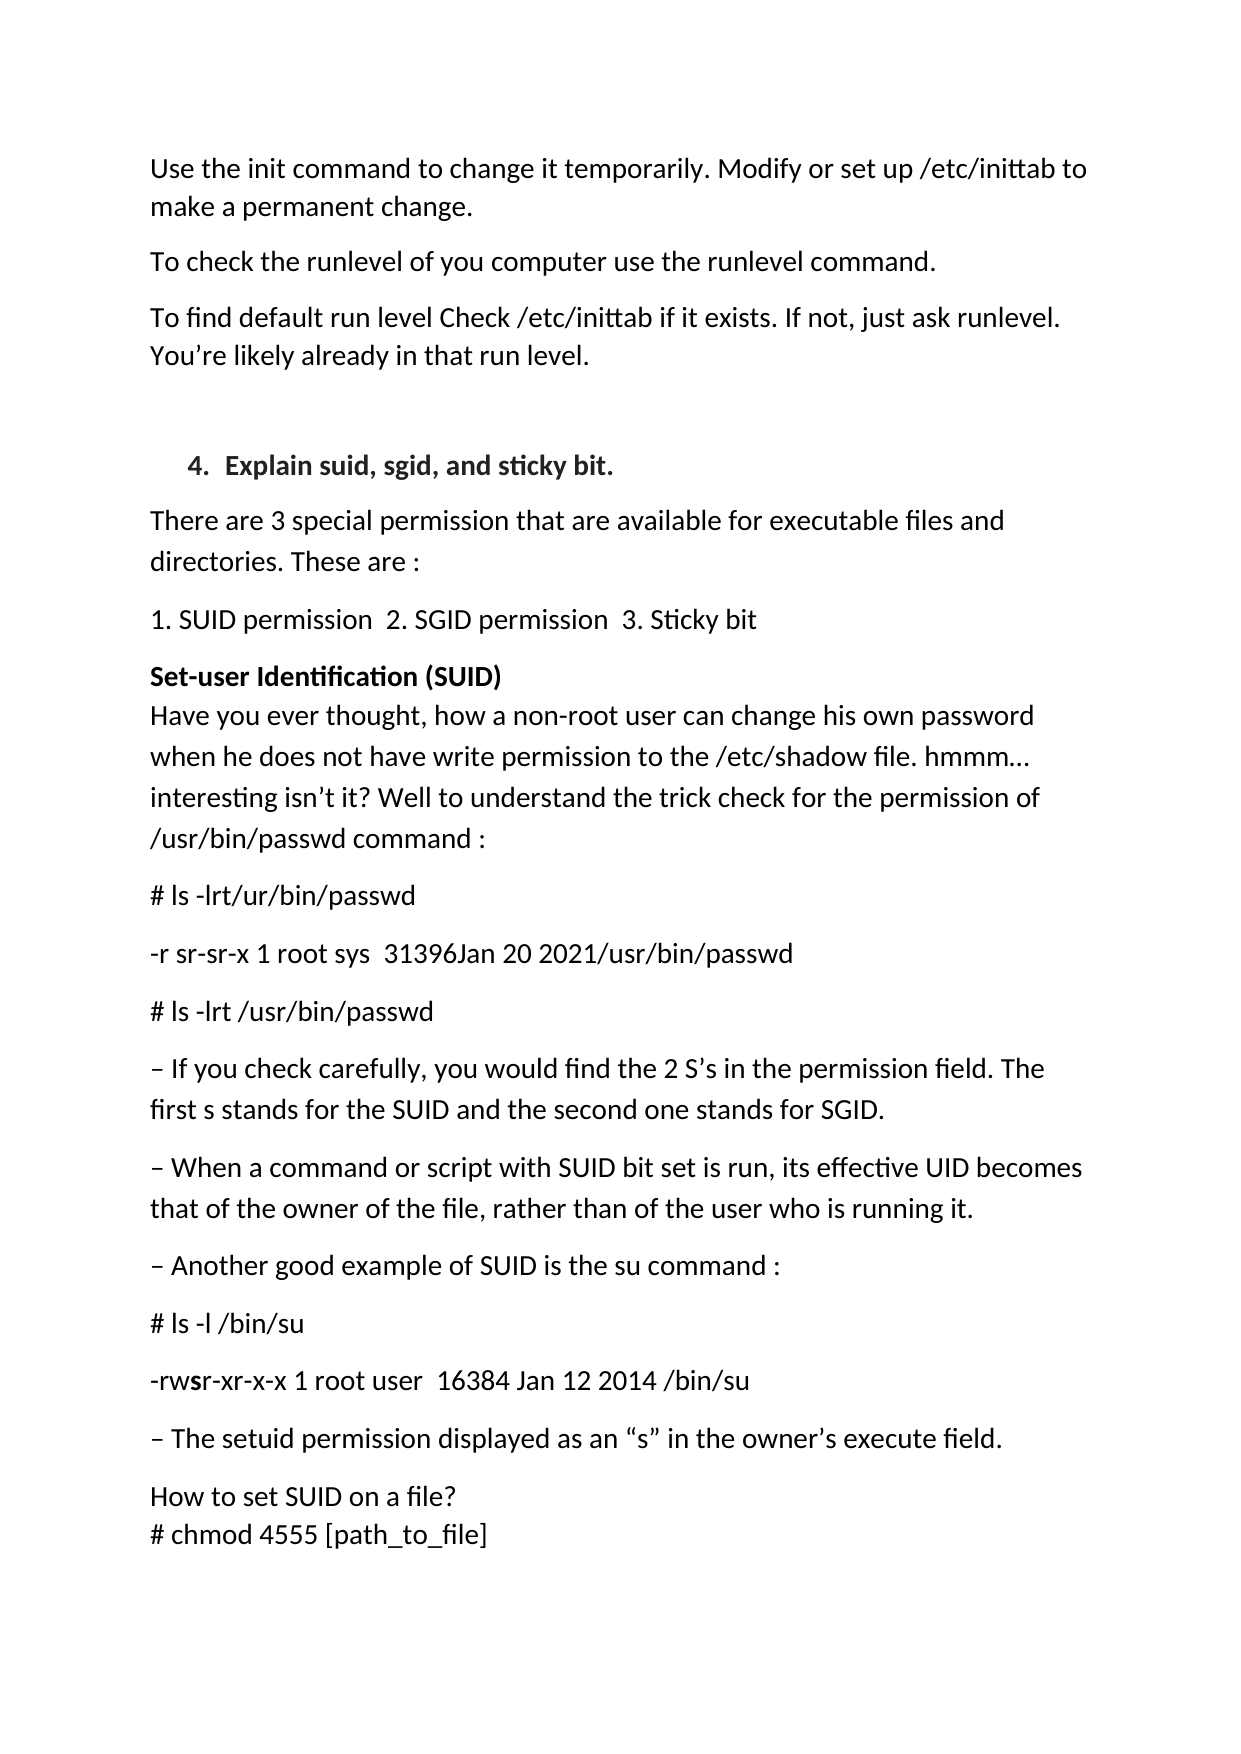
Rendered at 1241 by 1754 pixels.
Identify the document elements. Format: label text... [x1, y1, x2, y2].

text To find default run level Check /etc/inittab if it exists. If not, just ask runlevel. You’re likely already in that run level. [150, 299, 1090, 373]
subtitle Set-user Identification (SUID) [150, 658, 1090, 694]
list Explain suid, sgid, and sticky bit. [187, 447, 1090, 483]
text 1. SUID permission 2. SGID permission 3. Sticky bit [150, 601, 1090, 637]
text -rwsr-xr-x-x 1 root user 16384 Jan 12 2014 /bin/su [150, 1362, 1090, 1398]
text – If you check carefully, you would find the 2 S’s in the permission field. The first s stands for the SUID and the second one stands for SGID. [150, 1050, 1090, 1127]
text – Another good example of SUID is the su command : [150, 1247, 1090, 1283]
text There are 3 special permission that are available for executable files and directories. These are : [150, 502, 1090, 579]
text # chmod 4555 [path_to_file] [150, 1516, 1090, 1552]
text # ls -l /bin/su [150, 1305, 1090, 1341]
text # ls -lrt/ur/bin/passwd [150, 877, 1090, 913]
text Use the init command to change it temporarily. Modify or set up /etc/inittab to make a permanent change. [150, 150, 1090, 224]
text To check the runlevel of you computer use the runlevel command. [150, 243, 1090, 279]
text -r sr-sr-x 1 root sys 31396Jan 20 2021/usr/bin/passwd [150, 935, 1090, 971]
text # ls -lrt /usr/bin/passwd [150, 993, 1090, 1028]
text Have you ever thought, how a non-root user can change his own password when he does not have write permission to the /etc/shadow file. hmmm… interesting isn’t it? Well to understand the trick check for the permission of /usr/bin/passwd command : [150, 697, 1090, 855]
text – The setuid permission displayed as an “s” in the owner’s execute field. [150, 1420, 1090, 1456]
text – When a command or script with SUID bit set is run, its effective UID becomes that of the owner of the file, rather than of the user who is running it. [150, 1149, 1090, 1225]
subtitle How to set SUID on a file? [150, 1478, 1090, 1513]
